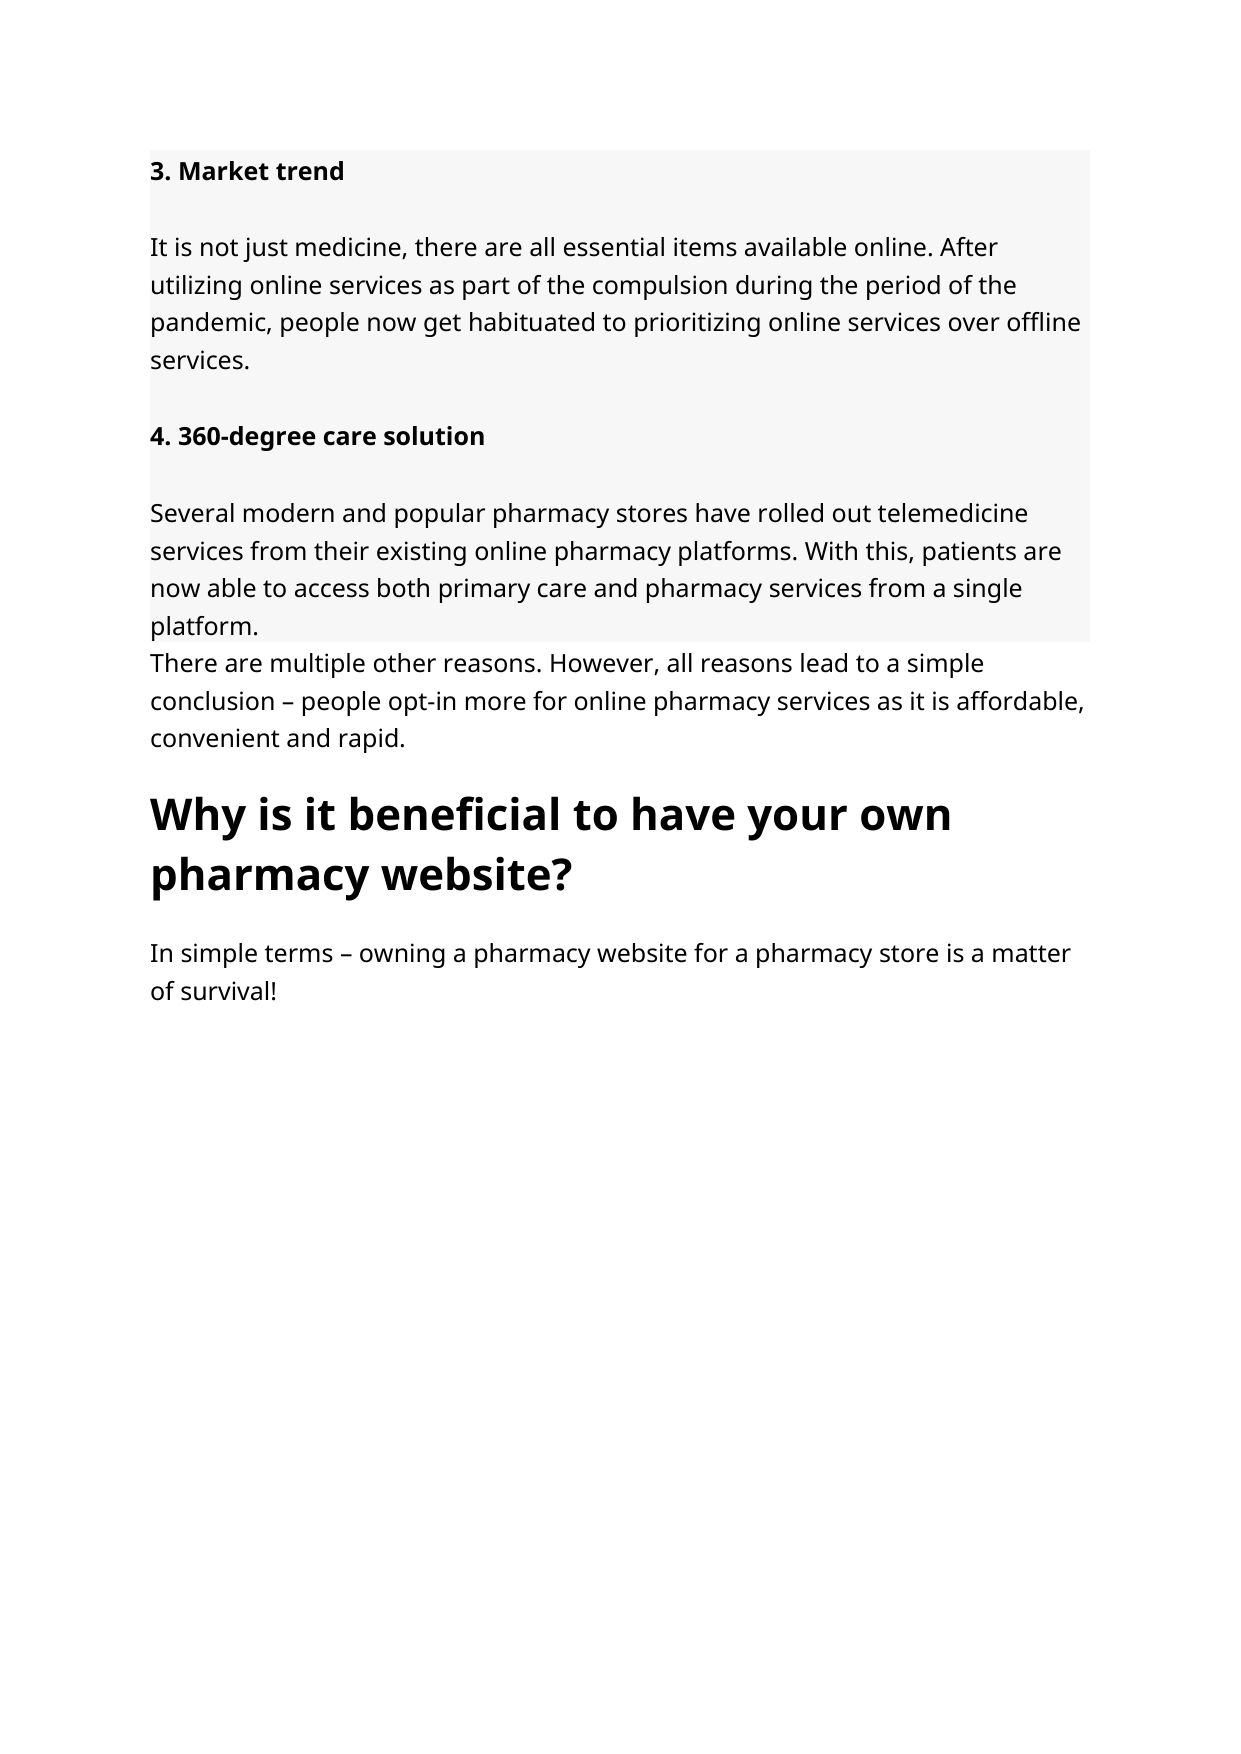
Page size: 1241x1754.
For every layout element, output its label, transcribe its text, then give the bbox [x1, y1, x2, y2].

text Several modern and popular pharmacy stores have rolled out telemedicine services from their existing online pharmacy platforms. With this, patients are now able to access both primary care and pharmacy services from a single platform. [150, 492, 1090, 642]
text In simple terms – owning a pharmacy website for a pharmacy store is a matter of survival! [150, 932, 1090, 1007]
text 3. Market trend [150, 150, 1090, 187]
text There are multiple other reasons. However, all reasons lead to a simple conclusion – people opt-in more for online pharmacy services as it is affordable, convenient and rapid. [150, 642, 1090, 755]
text It is not just medicine, there are all essential items available online. After utilizing online services as part of the compulsion during the period of the pandemic, people now get habituated to prioritizing online services over offline services. [150, 227, 1090, 377]
text Why is it beneficial to have your own pharmacy website? [150, 784, 1090, 903]
text 4. 360-degree care solution [150, 416, 1090, 453]
